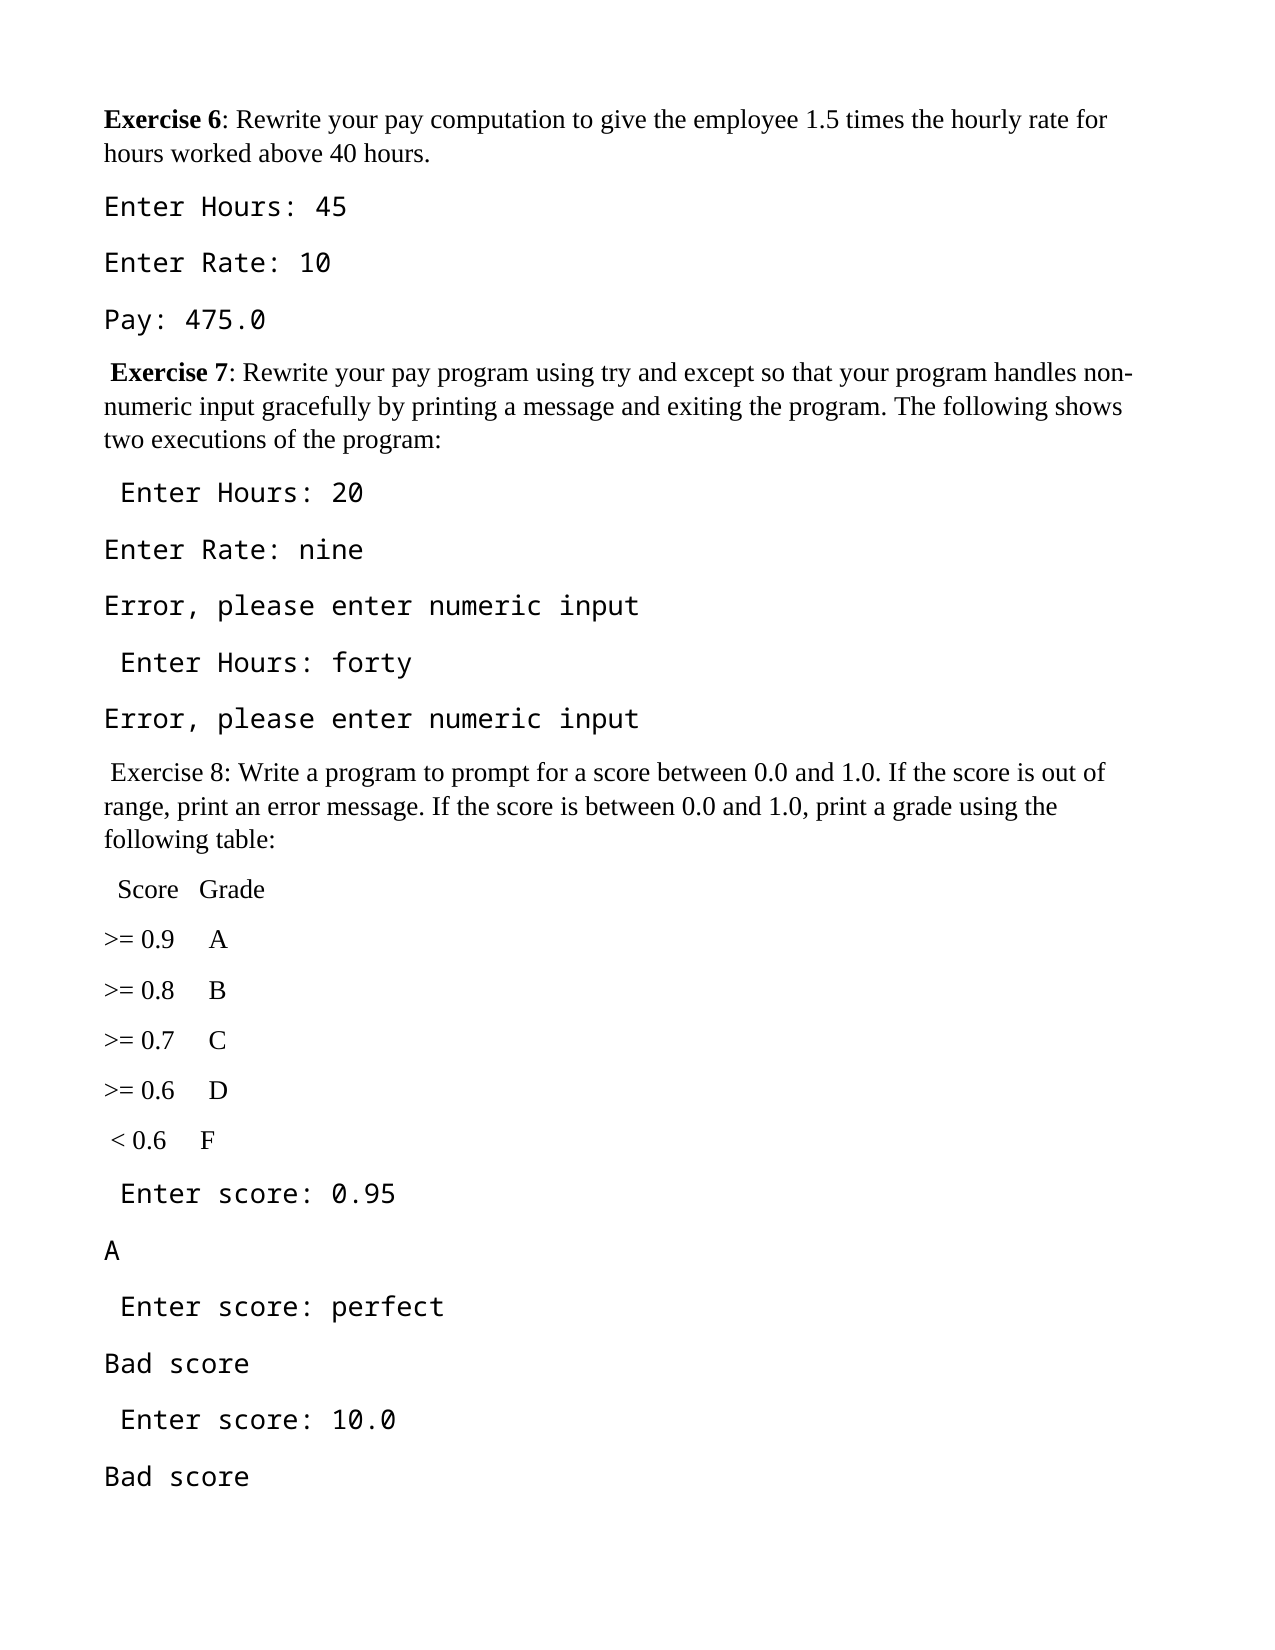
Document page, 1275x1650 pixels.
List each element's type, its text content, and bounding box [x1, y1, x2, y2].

text >= 0.9 A [103, 924, 1167, 955]
text Pay: 475.0 [103, 300, 1167, 337]
text Score Grade [103, 873, 1167, 904]
text Bad score [103, 1344, 1167, 1381]
text Enter Hours: 20 [103, 474, 1167, 511]
text Bad score [103, 1457, 1167, 1494]
text Enter score: perfect [103, 1288, 1167, 1324]
text A [103, 1231, 1167, 1268]
text Error, please enter numeric input [103, 587, 1167, 624]
text < 0.6 F [103, 1124, 1167, 1156]
text >= 0.8 B [103, 974, 1167, 1005]
text Enter Rate: nine [103, 530, 1167, 567]
text Error, please enter numeric input [103, 700, 1167, 737]
text Exercise 7: Rewrite your pay program using try and except so that your program handles non-numeric input gracefully by printing a message and exiting the program. The following shows two executions of the program: [103, 357, 1167, 455]
text Enter score: 10.0 [103, 1401, 1167, 1437]
text Enter score: 0.95 [103, 1175, 1167, 1212]
text Enter Rate: 10 [103, 244, 1167, 281]
text Exercise 6: Rewrite your pay computation to give the employee 1.5 times the hourly rate for hours worked above 40 hours. [103, 103, 1167, 168]
text Enter Hours: forty [103, 643, 1167, 680]
text Enter Hours: 45 [103, 187, 1167, 224]
text >= 0.6 D [103, 1074, 1167, 1105]
text Exercise 8: Write a program to prompt for a score between 0.0 and 1.0. If the score is out of range, print an error message. If the score is between 0.0 and 1.0, print a grade using the following table: [103, 756, 1167, 854]
text >= 0.7 C [103, 1024, 1167, 1055]
